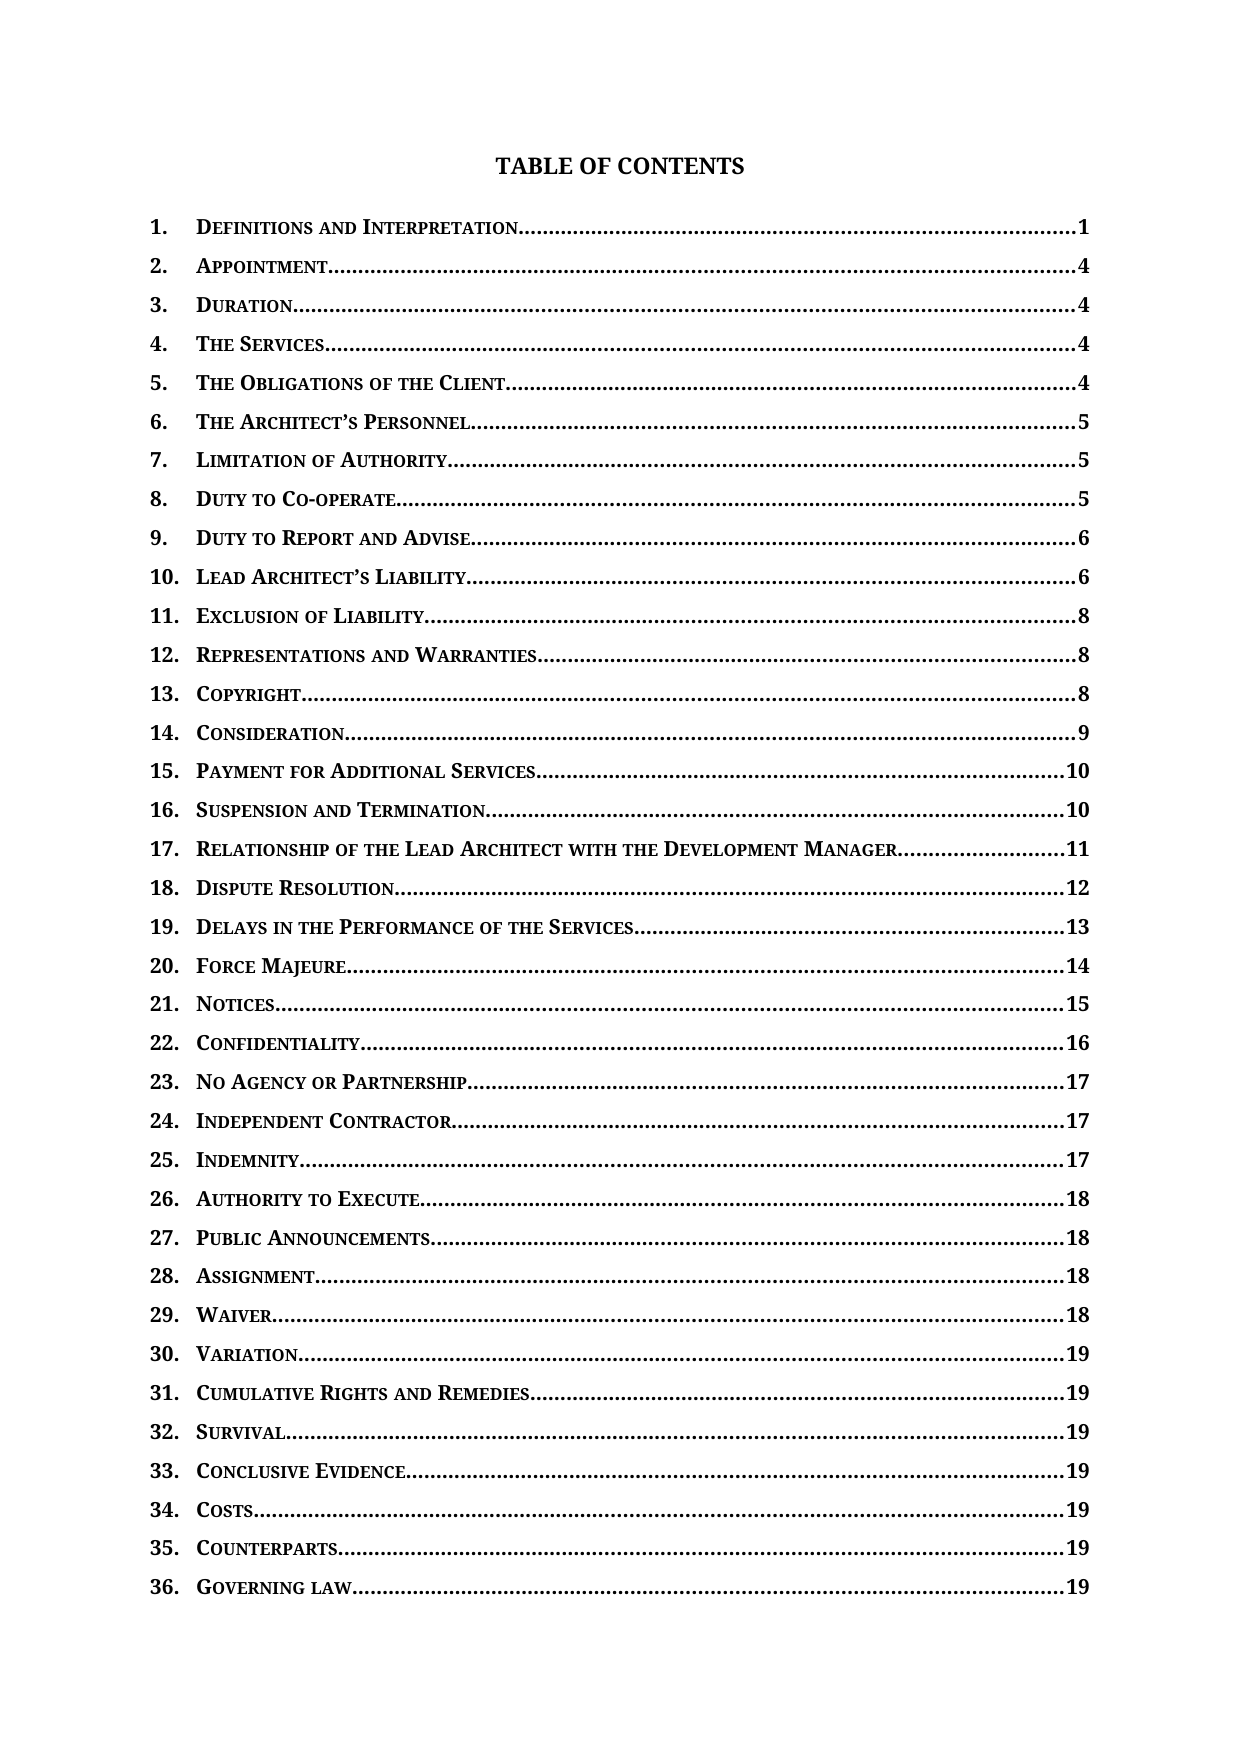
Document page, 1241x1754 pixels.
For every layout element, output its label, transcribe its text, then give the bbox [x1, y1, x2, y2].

text 5. The Obligations of the Client 4 [150, 368, 1090, 396]
text 13. Copyright 8 [150, 679, 1090, 707]
text TABLE OF CONTENTS [150, 150, 1090, 181]
text 10. Lead Architect’s Liability 6 [150, 562, 1090, 591]
text 6. The Architect’s Personnel 5 [150, 407, 1090, 435]
text 27. Public Announcements 18 [150, 1223, 1090, 1251]
text 8. Duty to Co-operate 5 [150, 484, 1090, 513]
text 15. Payment for Additional Services 10 [150, 756, 1090, 785]
text 19. Delays in the Performance of the Services 13 [150, 912, 1090, 940]
text 26. Authority to Execute 18 [150, 1184, 1090, 1212]
text 21. Notices 15 [150, 989, 1090, 1018]
text 2. Appointment 4 [150, 251, 1090, 280]
text 36. Governing law 19 [150, 1572, 1090, 1601]
text 11. Exclusion of Liability 8 [150, 601, 1090, 629]
text 9. Duty to Report and Advise 6 [150, 523, 1090, 552]
text 17. Relationship of the Lead Architect with the Development Manager 11 [150, 834, 1090, 863]
text 29. Waiver 18 [150, 1300, 1090, 1329]
text 32. Survival 19 [150, 1417, 1090, 1445]
text 12. Representations and Warranties 8 [150, 640, 1090, 668]
text 34. Costs 19 [150, 1495, 1090, 1523]
text 28. Assignment 18 [150, 1262, 1090, 1290]
text 20. Force Majeure 14 [150, 951, 1090, 979]
text 31. Cumulative Rights and Remedies 19 [150, 1378, 1090, 1407]
text 3. Duration 4 [150, 290, 1090, 319]
text 25. Indemnity 17 [150, 1145, 1090, 1173]
text 16. Suspension and Termination 10 [150, 795, 1090, 824]
text 22. Confidentiality 16 [150, 1028, 1090, 1057]
text 14. Consideration 9 [150, 718, 1090, 746]
text 18. Dispute Resolution 12 [150, 873, 1090, 901]
text 24. Independent Contractor 17 [150, 1106, 1090, 1134]
text 4. The Services 4 [150, 329, 1090, 357]
text 1. Definitions and Interpretation 1 [150, 212, 1090, 241]
text 33. Conclusive Evidence 19 [150, 1456, 1090, 1484]
text 30. Variation 19 [150, 1339, 1090, 1368]
text 7. Limitation of Authority 5 [150, 446, 1090, 474]
text 35. Counterparts 19 [150, 1533, 1090, 1562]
text 23. No Agency or Partnership 17 [150, 1067, 1090, 1096]
